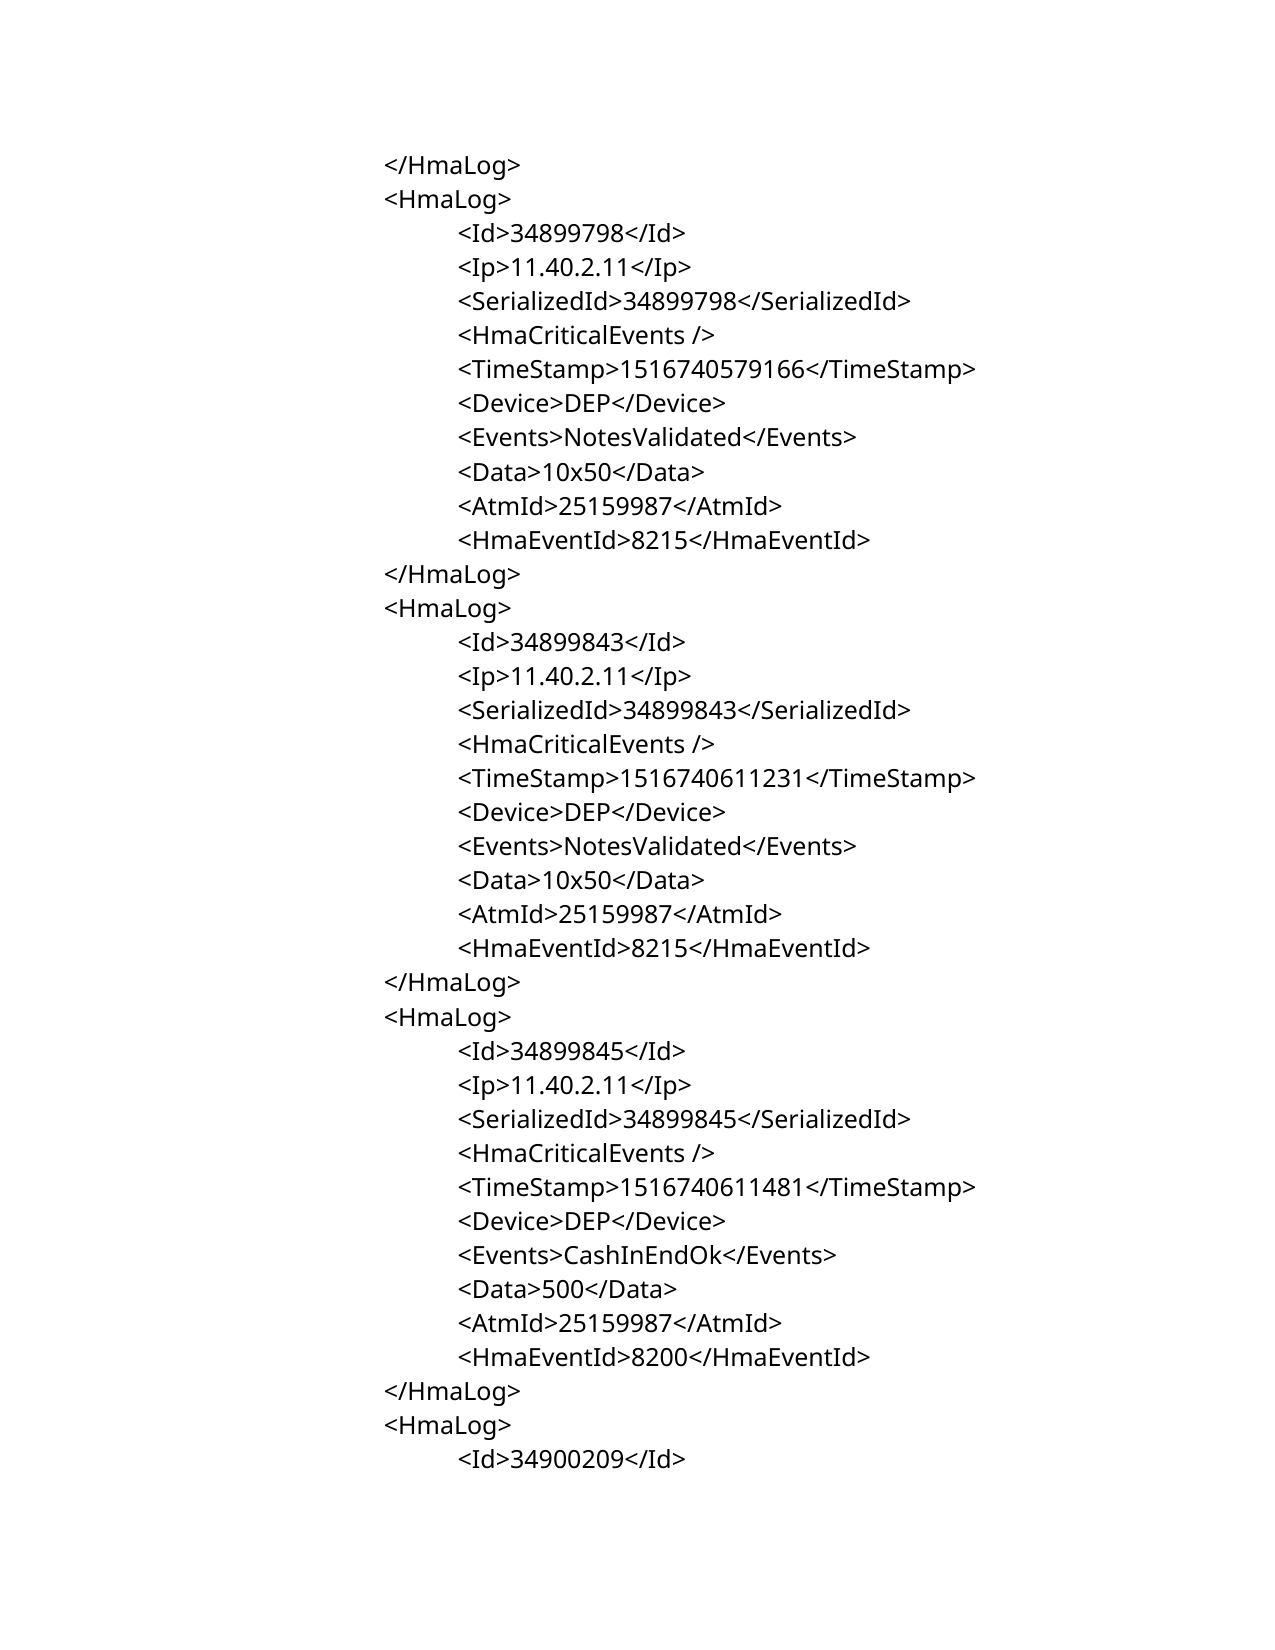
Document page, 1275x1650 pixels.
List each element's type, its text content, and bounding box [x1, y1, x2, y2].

text <Id>34899843</Id> [89, 624, 1167, 658]
text <Data>10x50</Data> [89, 454, 1167, 488]
text <Data>500</Data> [89, 1272, 1167, 1306]
text <HmaEventId>8200</HmaEventId> [89, 1340, 1167, 1374]
text <Id>34900209</Id> [89, 1442, 1167, 1476]
text <SerializedId>34899843</SerializedId> [89, 693, 1167, 727]
text <Ip>11.40.2.11</Ip> [89, 250, 1167, 284]
text <TimeStamp>1516740611231</TimeStamp> [89, 761, 1167, 795]
text <Events>CashInEndOk</Events> [89, 1238, 1167, 1272]
text <Device>DEP</Device> [89, 795, 1167, 829]
text <SerializedId>34899845</SerializedId> [89, 1101, 1167, 1135]
text </HmaLog> [89, 556, 1167, 590]
text <SerializedId>34899798</SerializedId> [89, 284, 1167, 318]
text <HmaLog> [89, 590, 1167, 624]
text <HmaEventId>8215</HmaEventId> [89, 522, 1167, 556]
text <HmaCriticalEvents /> [89, 1135, 1167, 1169]
text <Events>NotesValidated</Events> [89, 420, 1167, 454]
text <Events>NotesValidated</Events> [89, 829, 1167, 863]
text <Id>34899845</Id> [89, 1033, 1167, 1067]
text <HmaCriticalEvents /> [89, 727, 1167, 761]
text <HmaLog> [89, 182, 1167, 216]
text <Ip>11.40.2.11</Ip> [89, 658, 1167, 693]
text <AtmId>25159987</AtmId> [89, 1306, 1167, 1340]
text <AtmId>25159987</AtmId> [89, 488, 1167, 522]
text <HmaLog> [89, 1408, 1167, 1442]
text <HmaEventId>8215</HmaEventId> [89, 931, 1167, 965]
text <TimeStamp>1516740579166</TimeStamp> [89, 352, 1167, 386]
text <HmaLog> [89, 999, 1167, 1033]
text <Data>10x50</Data> [89, 863, 1167, 897]
text <TimeStamp>1516740611481</TimeStamp> [89, 1169, 1167, 1203]
text </HmaLog> [89, 965, 1167, 999]
text <Device>DEP</Device> [89, 386, 1167, 420]
text </HmaLog> [89, 148, 1167, 182]
text <AtmId>25159987</AtmId> [89, 897, 1167, 931]
text <HmaCriticalEvents /> [89, 318, 1167, 352]
text <Id>34899798</Id> [89, 216, 1167, 250]
text <Device>DEP</Device> [89, 1203, 1167, 1238]
text </HmaLog> [89, 1374, 1167, 1408]
text <Ip>11.40.2.11</Ip> [89, 1067, 1167, 1101]
